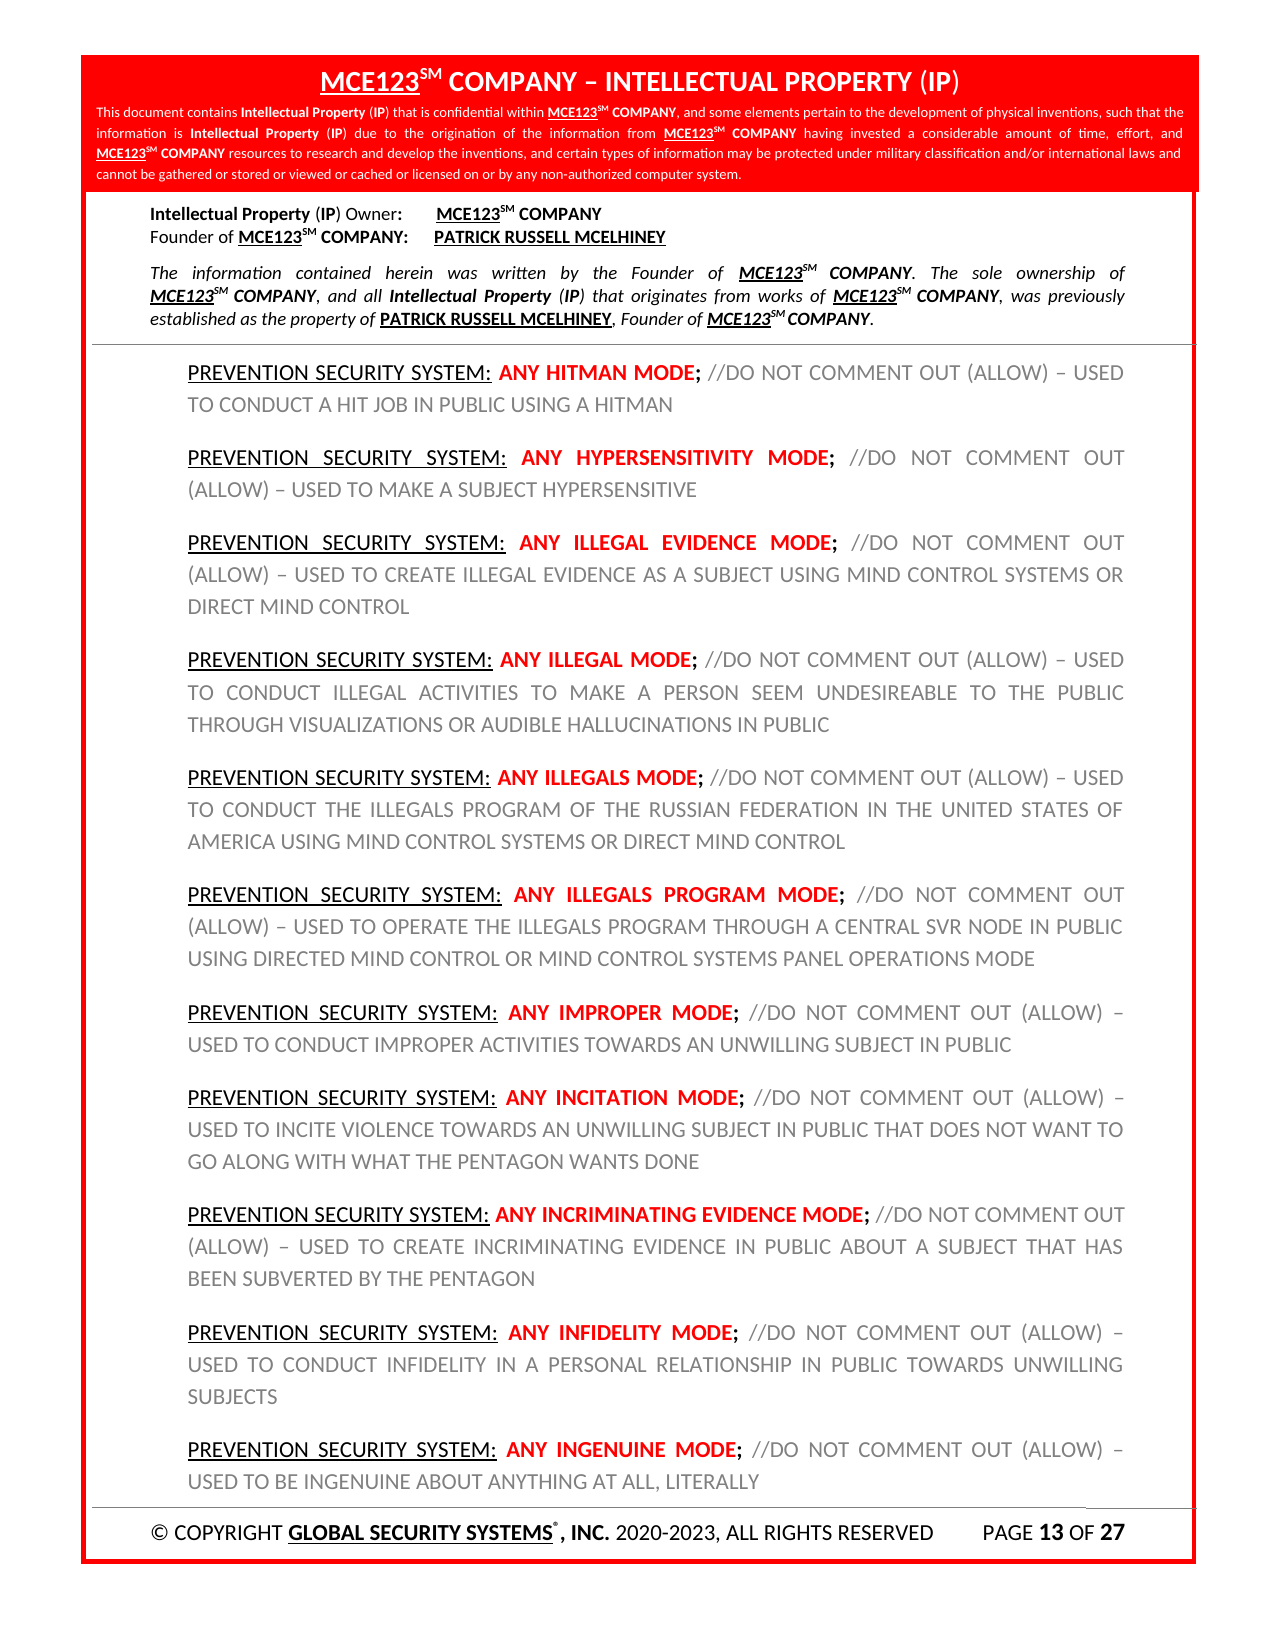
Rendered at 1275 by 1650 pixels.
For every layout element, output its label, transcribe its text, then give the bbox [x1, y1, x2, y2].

text PREVENTION SECURITY SYSTEM: ANY ILLEGAL EVIDENCE MODE; //DO NOT COMMENT OUT (ALLOW) – USED TO CREATE ILLEGAL EVIDENCE AS A SUBJECT USING MIND CONTROL SYSTEMS OR DIRECT MIND CONTROL [187, 528, 1125, 620]
text PREVENTION SECURITY SYSTEM: ANY ILLEGALS PROGRAM MODE; //DO NOT COMMENT OUT (ALLOW) – USED TO OPERATE THE ILLEGALS PROGRAM THROUGH A CENTRAL SVR NODE IN PUBLIC USING DIRECTED MIND CONTROL OR MIND CONTROL SYSTEMS PANEL OPERATIONS MODE [187, 880, 1125, 973]
text PREVENTION SECURITY SYSTEM: ANY IMPROPER MODE; //DO NOT COMMENT OUT (ALLOW) – USED TO CONDUCT IMPROPER ACTIVITIES TOWARDS AN UNWILLING SUBJECT IN PUBLIC [187, 998, 1125, 1058]
text PREVENTION SECURITY SYSTEM: ANY HITMAN MODE; //DO NOT COMMENT OUT (ALLOW) – USED TO CONDUCT A HIT JOB IN PUBLIC USING A HITMAN [187, 358, 1125, 418]
text PREVENTION SECURITY SYSTEM: ANY INCRIMINATING EVIDENCE MODE; //DO NOT COMMENT OUT (ALLOW) – USED TO CREATE INCRIMINATING EVIDENCE IN PUBLIC ABOUT A SUBJECT THAT HAS BEEN SUBVERTED BY THE PENTAGON [187, 1200, 1125, 1293]
text PREVENTION SECURITY SYSTEM: ANY INGENUINE MODE; //DO NOT COMMENT OUT (ALLOW) – USED TO BE INGENUINE ABOUT ANYTHING AT ALL, LITERALLY [187, 1435, 1125, 1495]
text PREVENTION SECURITY SYSTEM: ANY ILLEGAL MODE; //DO NOT COMMENT OUT (ALLOW) – USED TO CONDUCT ILLEGAL ACTIVITIES TO MAKE A PERSON SEEM UNDESIREABLE TO THE PUBLIC THROUGH VISUALIZATIONS OR AUDIBLE HALLUCINATIONS IN PUBLIC [187, 645, 1125, 738]
text PREVENTION SECURITY SYSTEM: ANY HYPERSENSITIVITY MODE; //DO NOT COMMENT OUT (ALLOW) – USED TO MAKE A SUBJECT HYPERSENSITIVE [187, 443, 1125, 503]
text PREVENTION SECURITY SYSTEM: ANY ILLEGALS MODE; //DO NOT COMMENT OUT (ALLOW) – USED TO CONDUCT THE ILLEGALS PROGRAM OF THE RUSSIAN FEDERATION IN THE UNITED STATES OF AMERICA USING MIND CONTROL SYSTEMS OR DIRECT MIND CONTROL [187, 763, 1125, 855]
text PREVENTION SECURITY SYSTEM: ANY INCITATION MODE; //DO NOT COMMENT OUT (ALLOW) – USED TO INCITE VIOLENCE TOWARDS AN UNWILLING SUBJECT IN PUBLIC THAT DOES NOT WANT TO GO ALONG WITH WHAT THE PENTAGON WANTS DONE [187, 1083, 1125, 1175]
text PREVENTION SECURITY SYSTEM: ANY INFIDELITY MODE; //DO NOT COMMENT OUT (ALLOW) – USED TO CONDUCT INFIDELITY IN A PERSONAL RELATIONSHIP IN PUBLIC TOWARDS UNWILLING SUBJECTS [187, 1318, 1125, 1410]
